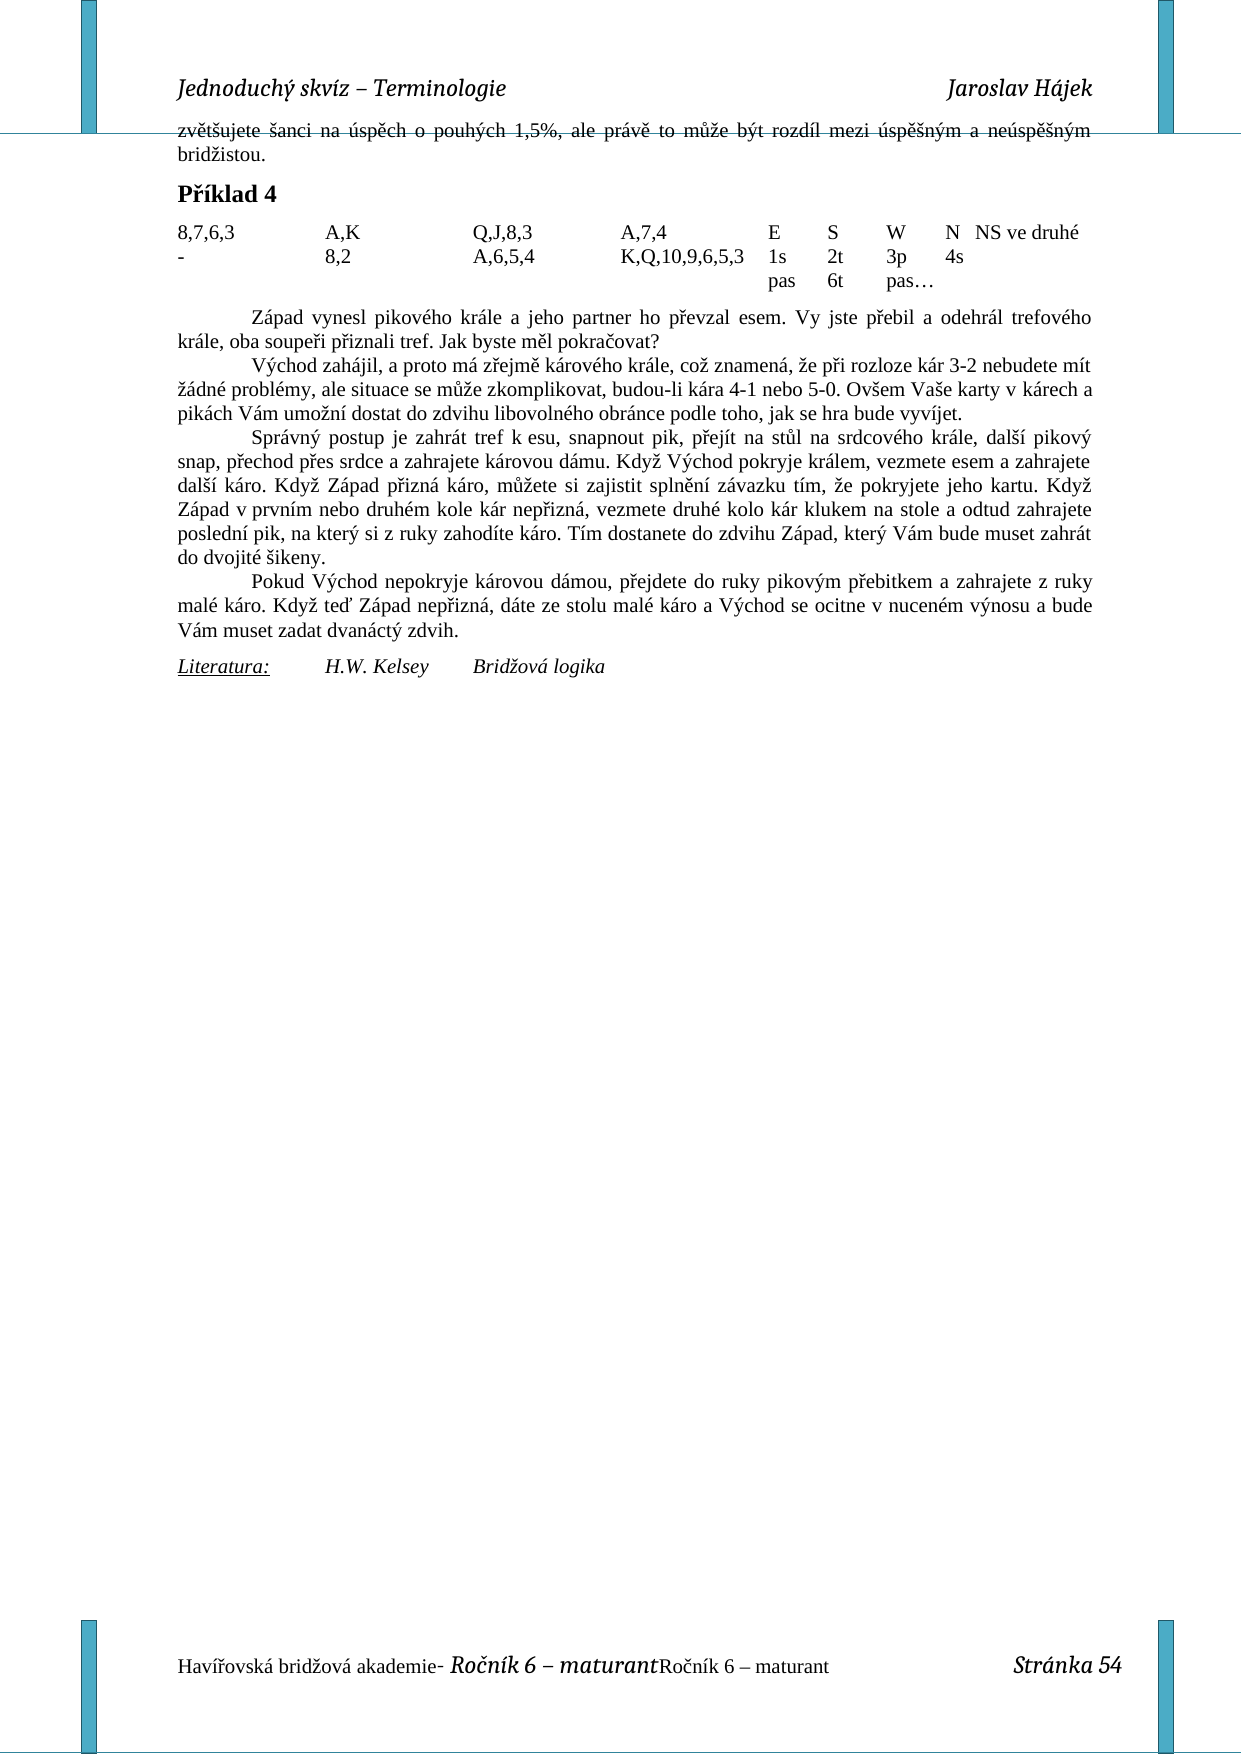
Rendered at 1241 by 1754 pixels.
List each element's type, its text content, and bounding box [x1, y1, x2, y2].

text Správný postup je zahrát tref k esu, snapnout pik, přejít na stůl na srdcového krále, další pikový snap, přechod přes srdce a zahrajete károvou dámu. Když Východ pokryje králem, vezmete esem a zahrajete další káro. Když Západ přizná káro, můžete si zajistit splnění závazku tím, že pokryjete jeho kartu. Když Západ v prvním nebo druhém kole kár nepřizná, vezmete druhé kolo kár klukem na stole a odtud zahrajete poslední pik, na který si z ruky zahodíte káro. Tím dostanete do zdvihu Západ, který Vám bude muset zahrát do dvojité šikeny. [177, 425, 1092, 569]
text Příklad 4 [177, 179, 1092, 207]
text Literatura: H.W. Kelsey Bridžová logika [177, 654, 1092, 678]
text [177, 118, 1092, 166]
text Východ zahájil, a proto má zřejmě kárového krále, což znamená, že při rozloze kár 3-2 nebudete mít žádné problémy, ale situace se může zkomplikovat, budou-li kára 4-1 nebo 5-0. Ovšem Vaše karty v kárech a pikách Vám umožní dostat do zdvihu libovolného obránce podle toho, jak se hra bude vyvíjet. [177, 353, 1092, 425]
text pas 6t pas… [177, 268, 1092, 292]
text Západ vynesl pikového krále a jeho partner ho převzal esem. Vy jste přebil a odehrál trefového krále, oba soupeři přiznali tref. Jak byste měl pokračovat? [177, 305, 1092, 353]
text Pokud Východ nepokryje károvou dámou, přejdete do ruky pikovým přebitkem a zahrajete z ruky malé káro. Když teď Západ nepřizná, dáte ze stolu malé káro a Východ se ocitne v nuceném výnosu a bude Vám muset zadat dvanáctý zdvih. [177, 569, 1092, 642]
text - 8,2 A,6,5,4 K,Q,10,9,6,5,3 1s 2t 3p 4s [177, 244, 1092, 268]
text 8,7,6,3 A,K Q,J,8,3 A,7,4 E S W N NS ve druhé [177, 220, 1092, 244]
